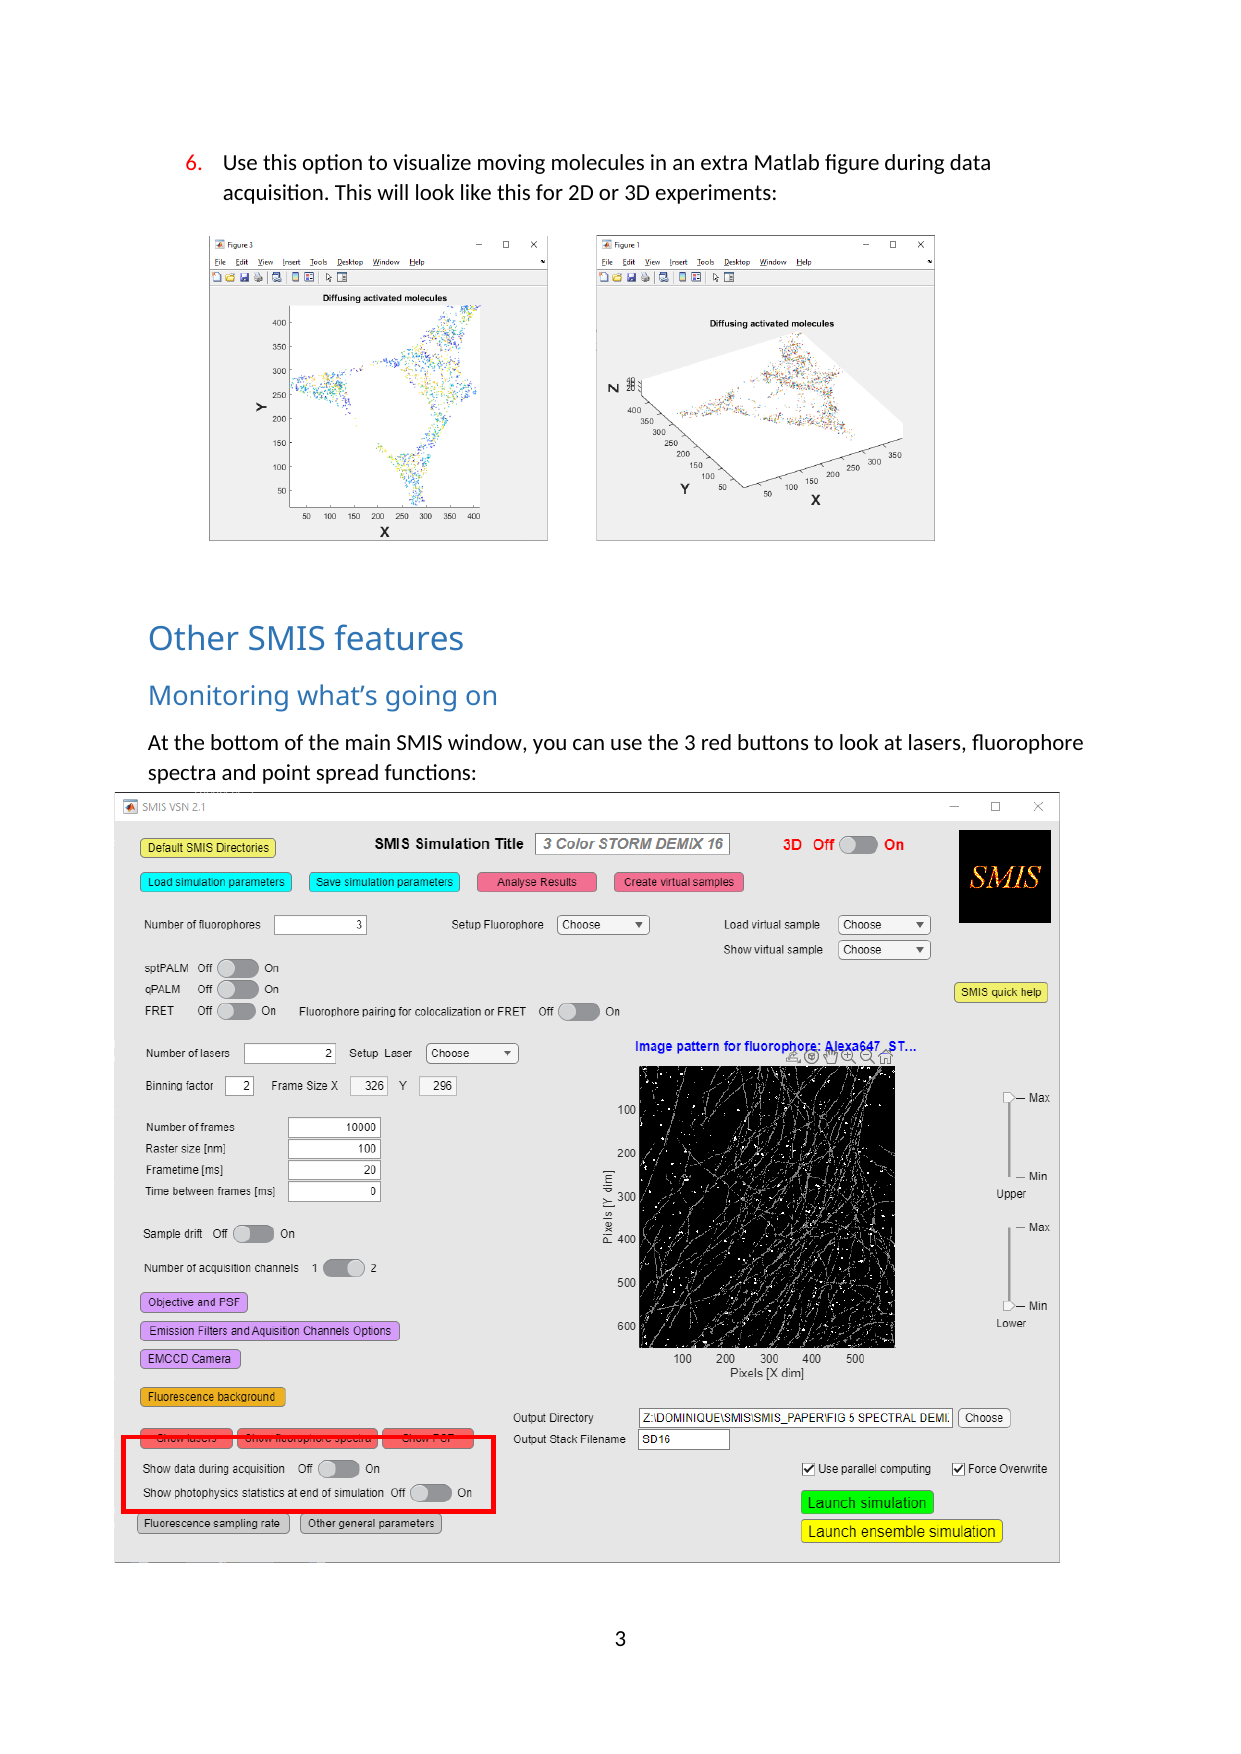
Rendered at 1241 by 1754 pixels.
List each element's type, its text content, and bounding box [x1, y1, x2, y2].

subtitle Other SMIS features [148, 614, 1093, 660]
picture [114, 792, 1060, 1563]
subtitle Monitoring what’s going on [148, 676, 1093, 713]
picture [596, 235, 935, 541]
list Use this option to visualize moving molecules in an extra Matlab figure during data acquisition. This will look like this for 2D or 3D experiments: [185, 148, 1093, 206]
picture [209, 236, 548, 541]
text At the bottom of the main SMIS window, you can use the 3 red buttons to look at lasers, fluorophore spectra and point spread functions: [148, 728, 1093, 787]
